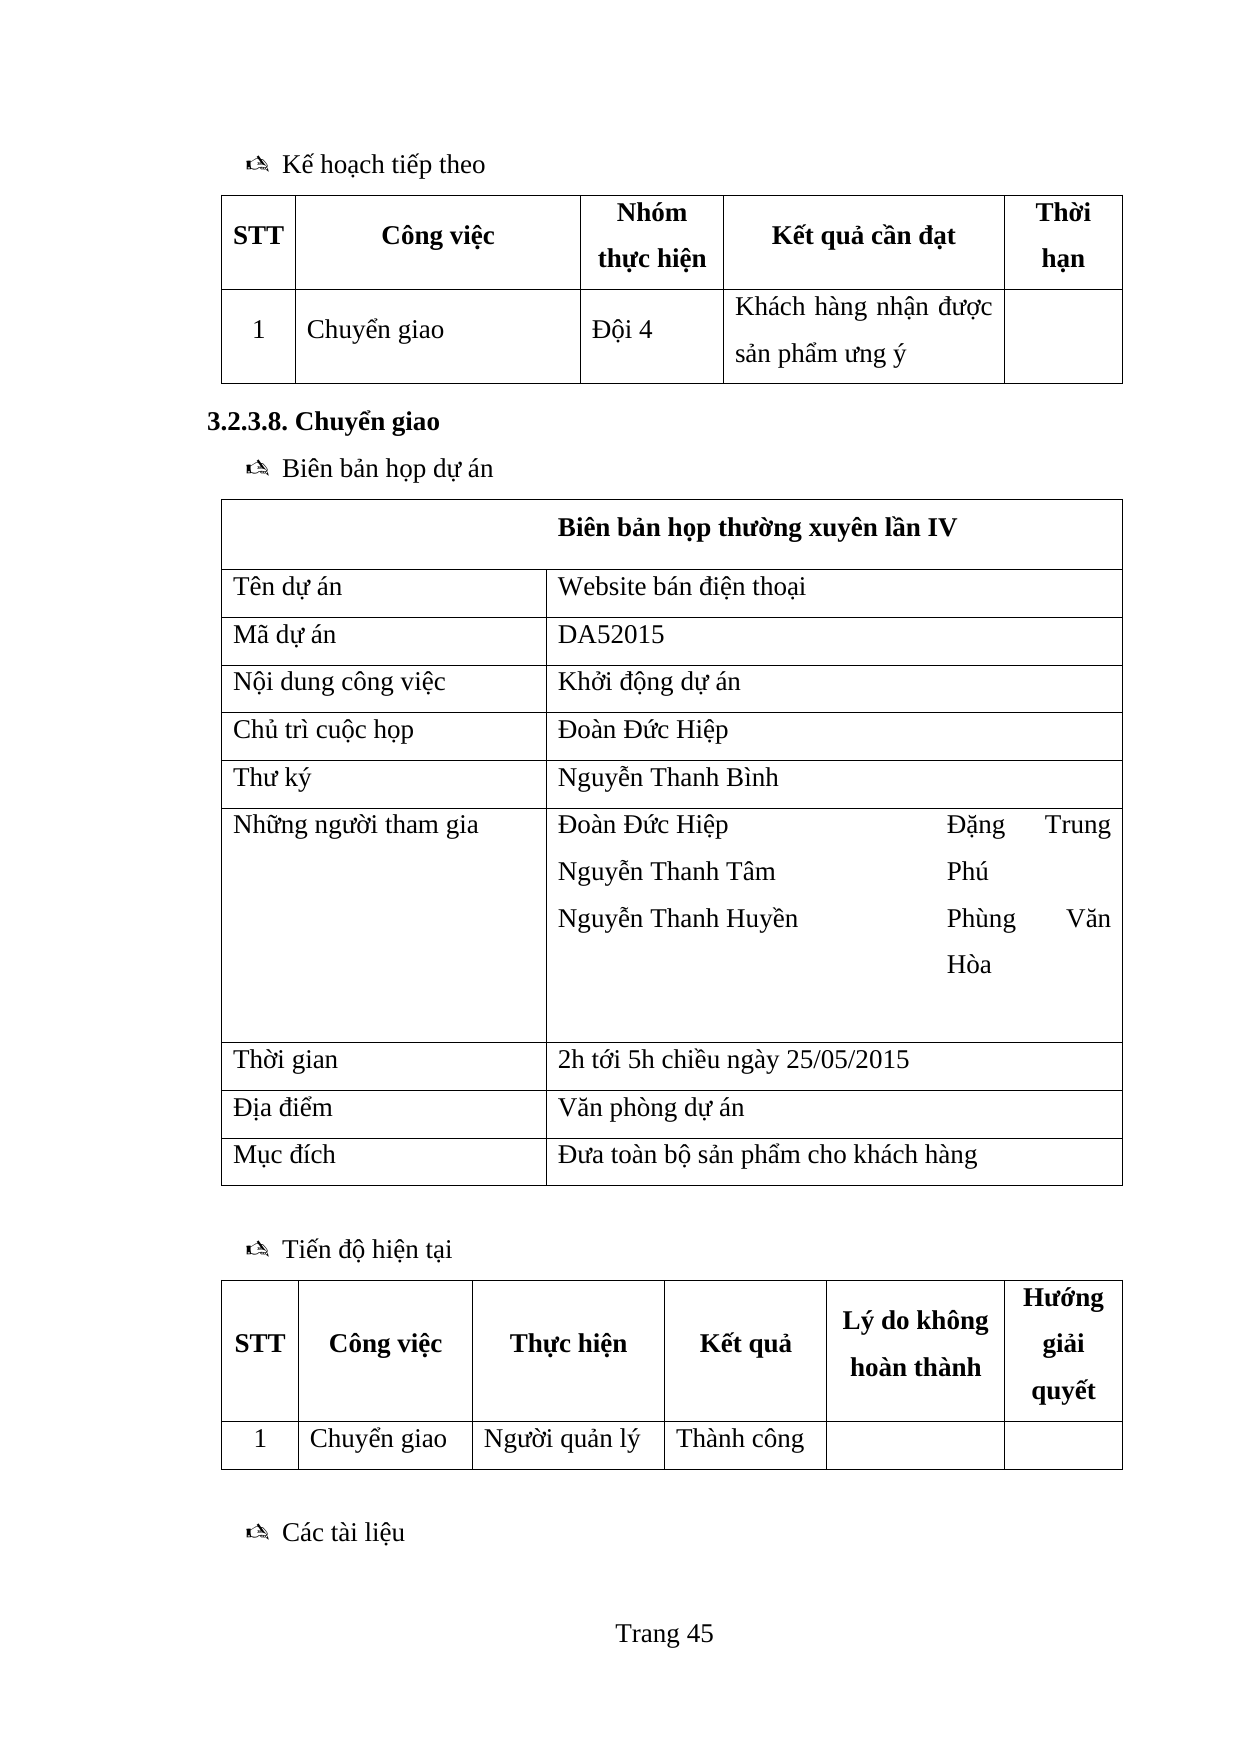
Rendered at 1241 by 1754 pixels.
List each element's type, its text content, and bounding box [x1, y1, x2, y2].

table_cell Thư ký [222, 761, 546, 808]
list Biên bản họp dự án [244, 452, 1122, 483]
subtitle 3.2.3.8. Chuyển giao [207, 405, 1122, 436]
table_cell Khởi động dự án [547, 666, 1122, 712]
table_header Lý do không hoàn thành [827, 1281, 1004, 1421]
table_cell Thành công [665, 1422, 826, 1468]
table_header Biên bản họp thường xuyên lần IV [546, 500, 1122, 569]
table_cell 1 [222, 290, 295, 383]
table_cell Khách hàng nhận được sản phẩm ưng ý [724, 290, 1004, 383]
table_cell Nội dung công việc [222, 666, 546, 712]
table_cell Mục đích [222, 1139, 546, 1185]
table_cell Tên dự án [222, 570, 546, 617]
table_header STT [222, 196, 295, 289]
table_cell [827, 1422, 1004, 1468]
table_cell Đoàn Đức Hiệp Nguyễn Thanh Tâm Nguyễn Thanh Huyền [547, 809, 935, 1042]
table_cell Thời gian [222, 1043, 546, 1090]
table_header Thực hiện [473, 1281, 664, 1421]
table_cell Chuyển giao [299, 1422, 472, 1468]
list Kế hoạch tiếp theo [244, 148, 1122, 179]
table_cell Người quản lý [473, 1422, 664, 1468]
table_header Công việc [299, 1281, 472, 1421]
table_cell Đoàn Đức Hiệp [547, 713, 1122, 760]
table_header Thời hạn [1005, 196, 1122, 289]
table_header [222, 500, 546, 569]
table_cell 2h tới 5h chiều ngày 25/05/2015 [547, 1043, 1122, 1090]
table_cell Đặng Trung Phú Phùng Văn Hòa [935, 809, 1122, 1042]
table_cell Văn phòng dự án [547, 1091, 1122, 1137]
table_cell Đưa toàn bộ sản phẩm cho khách hàng [547, 1139, 1122, 1185]
list Các tài liệu [244, 1516, 1122, 1547]
table_cell Đội 4 [581, 290, 723, 383]
table_cell Nguyễn Thanh Bình [547, 761, 1122, 808]
table_header Kết quả cần đạt [724, 196, 1004, 289]
table_cell Chủ trì cuộc họp [222, 713, 546, 760]
table_cell DA52015 [547, 618, 1122, 664]
table_cell Chuyển giao [296, 290, 580, 383]
list Tiến độ hiện tại [244, 1233, 1122, 1264]
table_cell [1005, 290, 1122, 383]
table_header STT [222, 1281, 298, 1421]
table_header Hướng giải quyết [1005, 1281, 1122, 1421]
table_cell Những người tham gia [222, 809, 546, 1042]
table_cell Mã dự án [222, 618, 546, 664]
table_cell Website bán điện thoại [547, 570, 1122, 617]
table_cell Địa điểm [222, 1091, 546, 1137]
table_header Kết quả [665, 1281, 826, 1421]
table_header Nhóm thực hiện [581, 196, 723, 289]
table_cell [1005, 1422, 1122, 1468]
table_cell 1 [222, 1422, 298, 1468]
table_header Công việc [296, 196, 580, 289]
